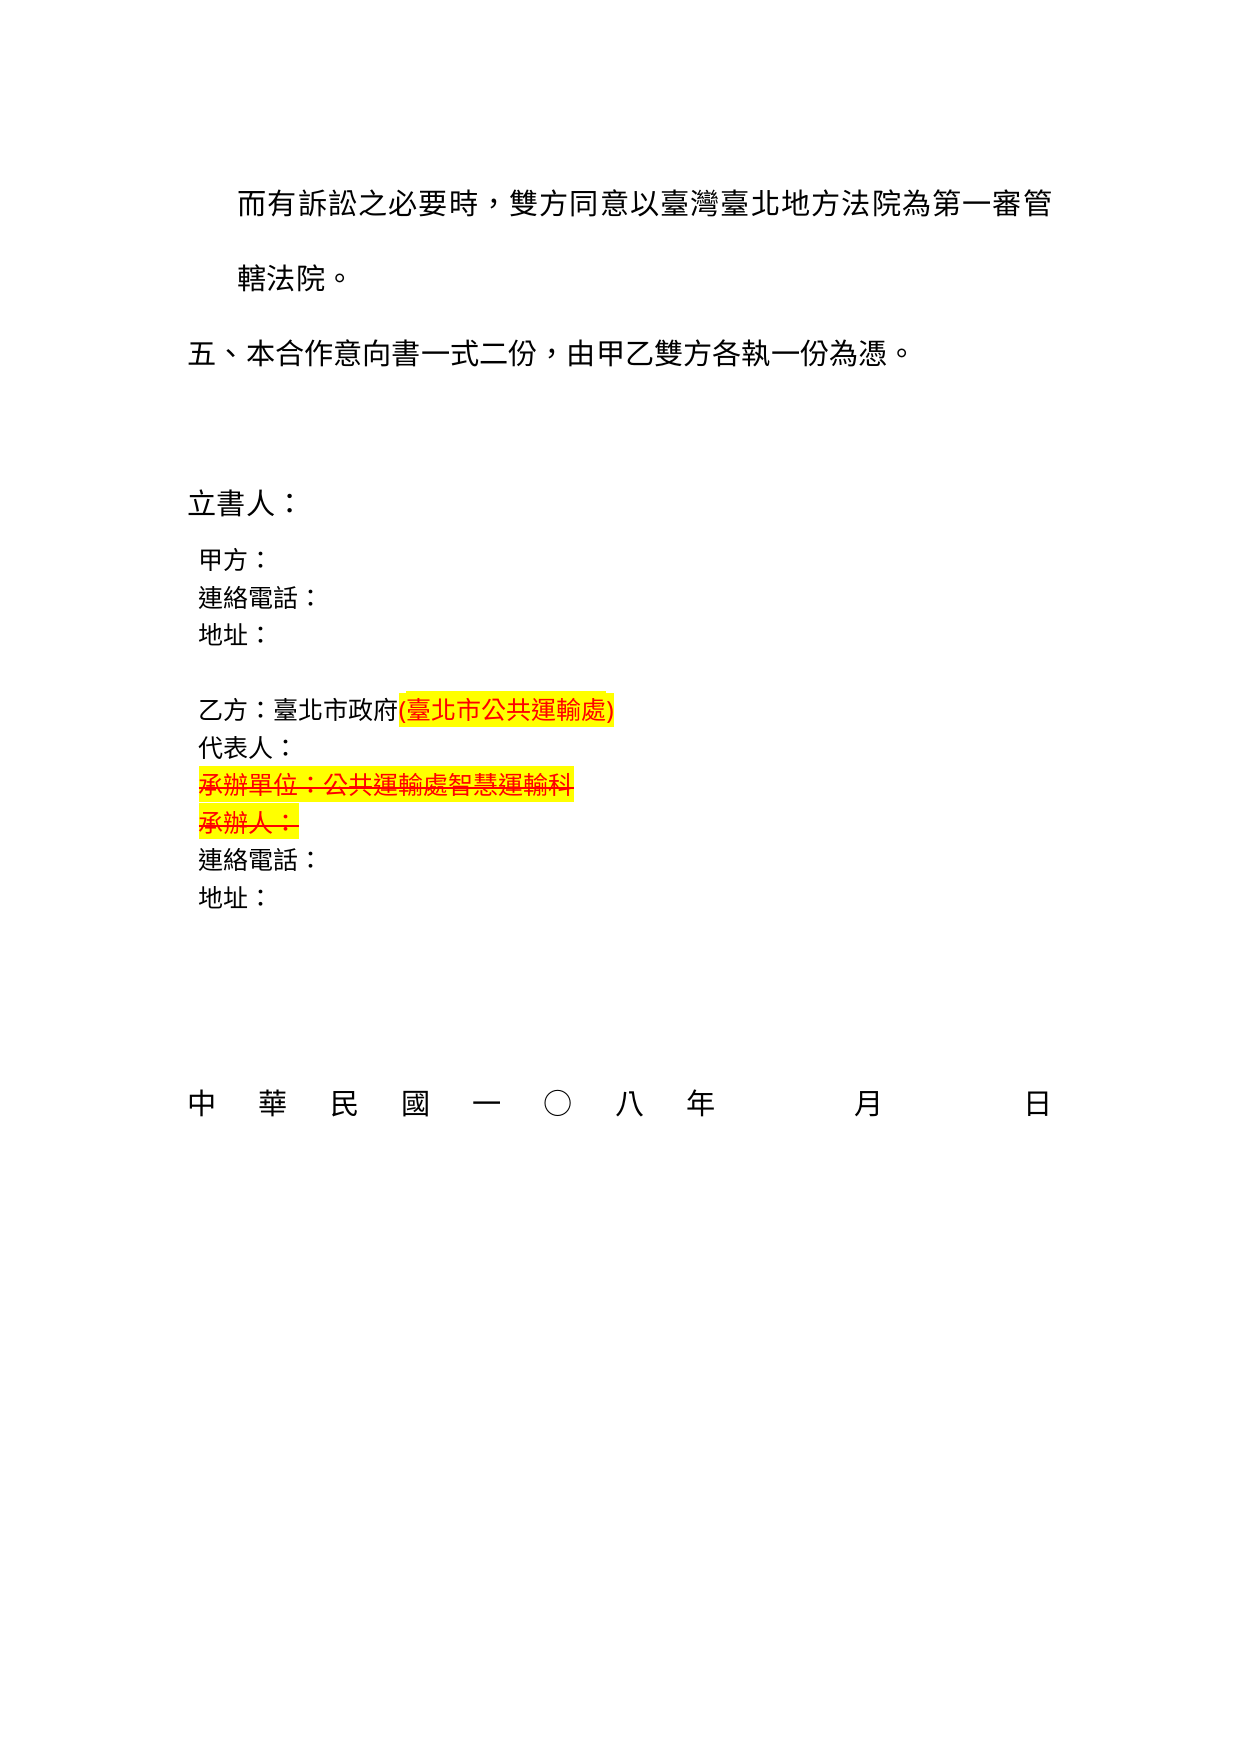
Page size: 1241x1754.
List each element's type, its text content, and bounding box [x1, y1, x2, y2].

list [187, 164, 1053, 314]
text 中華民國一○八年 月 日 [187, 1064, 1053, 1139]
table_cell 代表人： [188, 727, 1102, 764]
table_cell 承辦人： [188, 802, 1102, 839]
table_header 甲方： [188, 540, 1102, 577]
list 本合作意向書一式二份，由甲乙雙方各執一份為憑。 [187, 314, 1053, 389]
text 立書人： [187, 464, 1053, 539]
table_cell 乙方：臺北市政府(臺北市公共運輸處) [188, 690, 1102, 727]
table_cell 承辦單位：公共運輸處智慧運輸科 [188, 765, 1102, 802]
table_cell 地址： [188, 877, 1102, 914]
table_cell 連絡電話： [188, 577, 1102, 614]
table_cell 地址： [188, 615, 1102, 689]
table_cell 連絡電話： [188, 840, 1102, 877]
